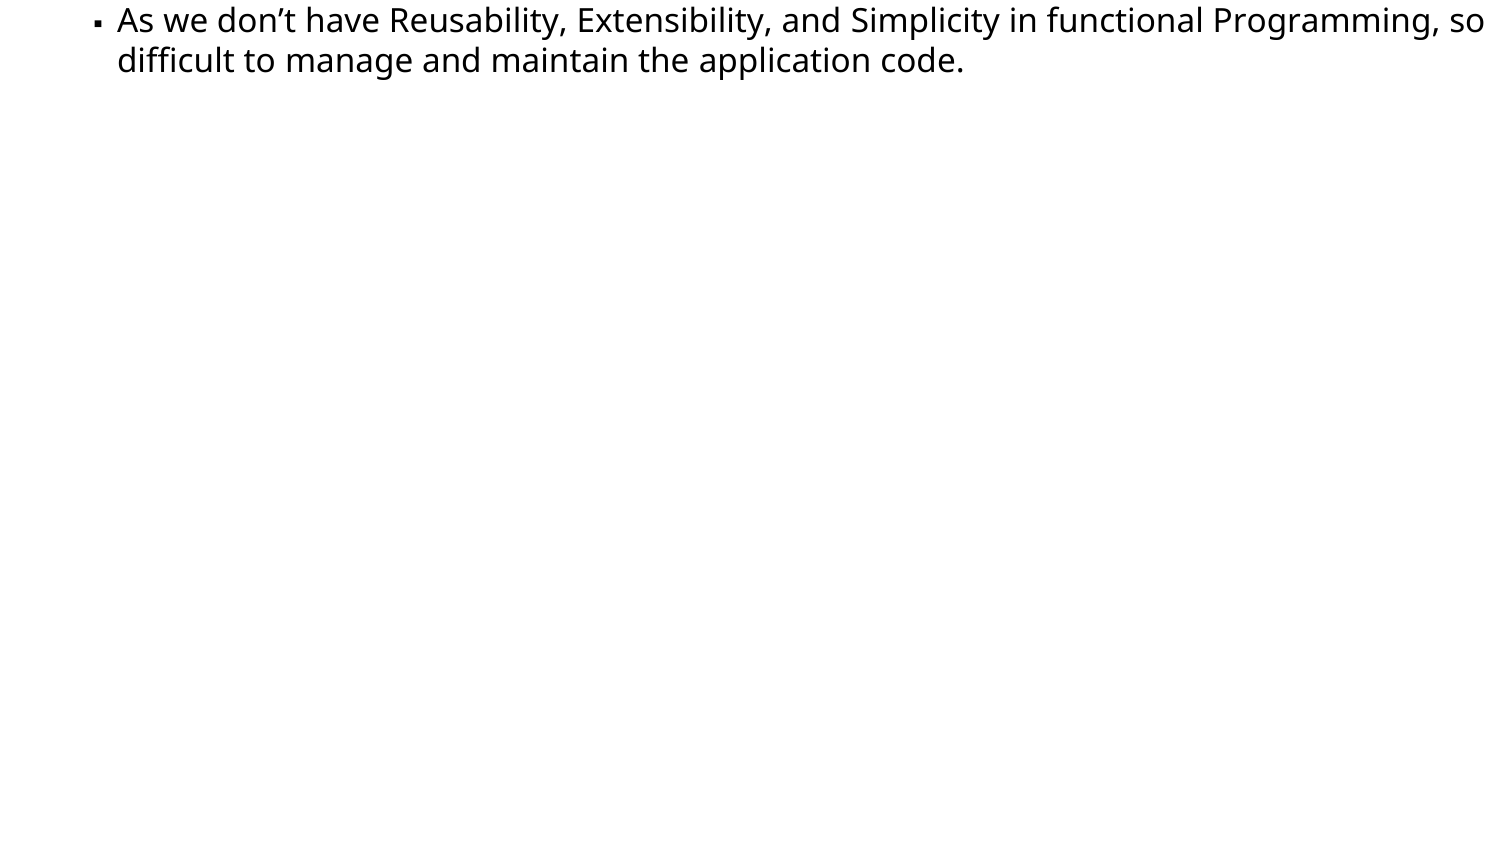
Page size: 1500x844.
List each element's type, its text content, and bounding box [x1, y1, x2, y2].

list As we don’t have Reusability, Extensibility, and Simplicity in functional Programming, so [93, 0, 1487, 40]
text difficult to manage and maintain the application code. [117, 40, 1487, 81]
